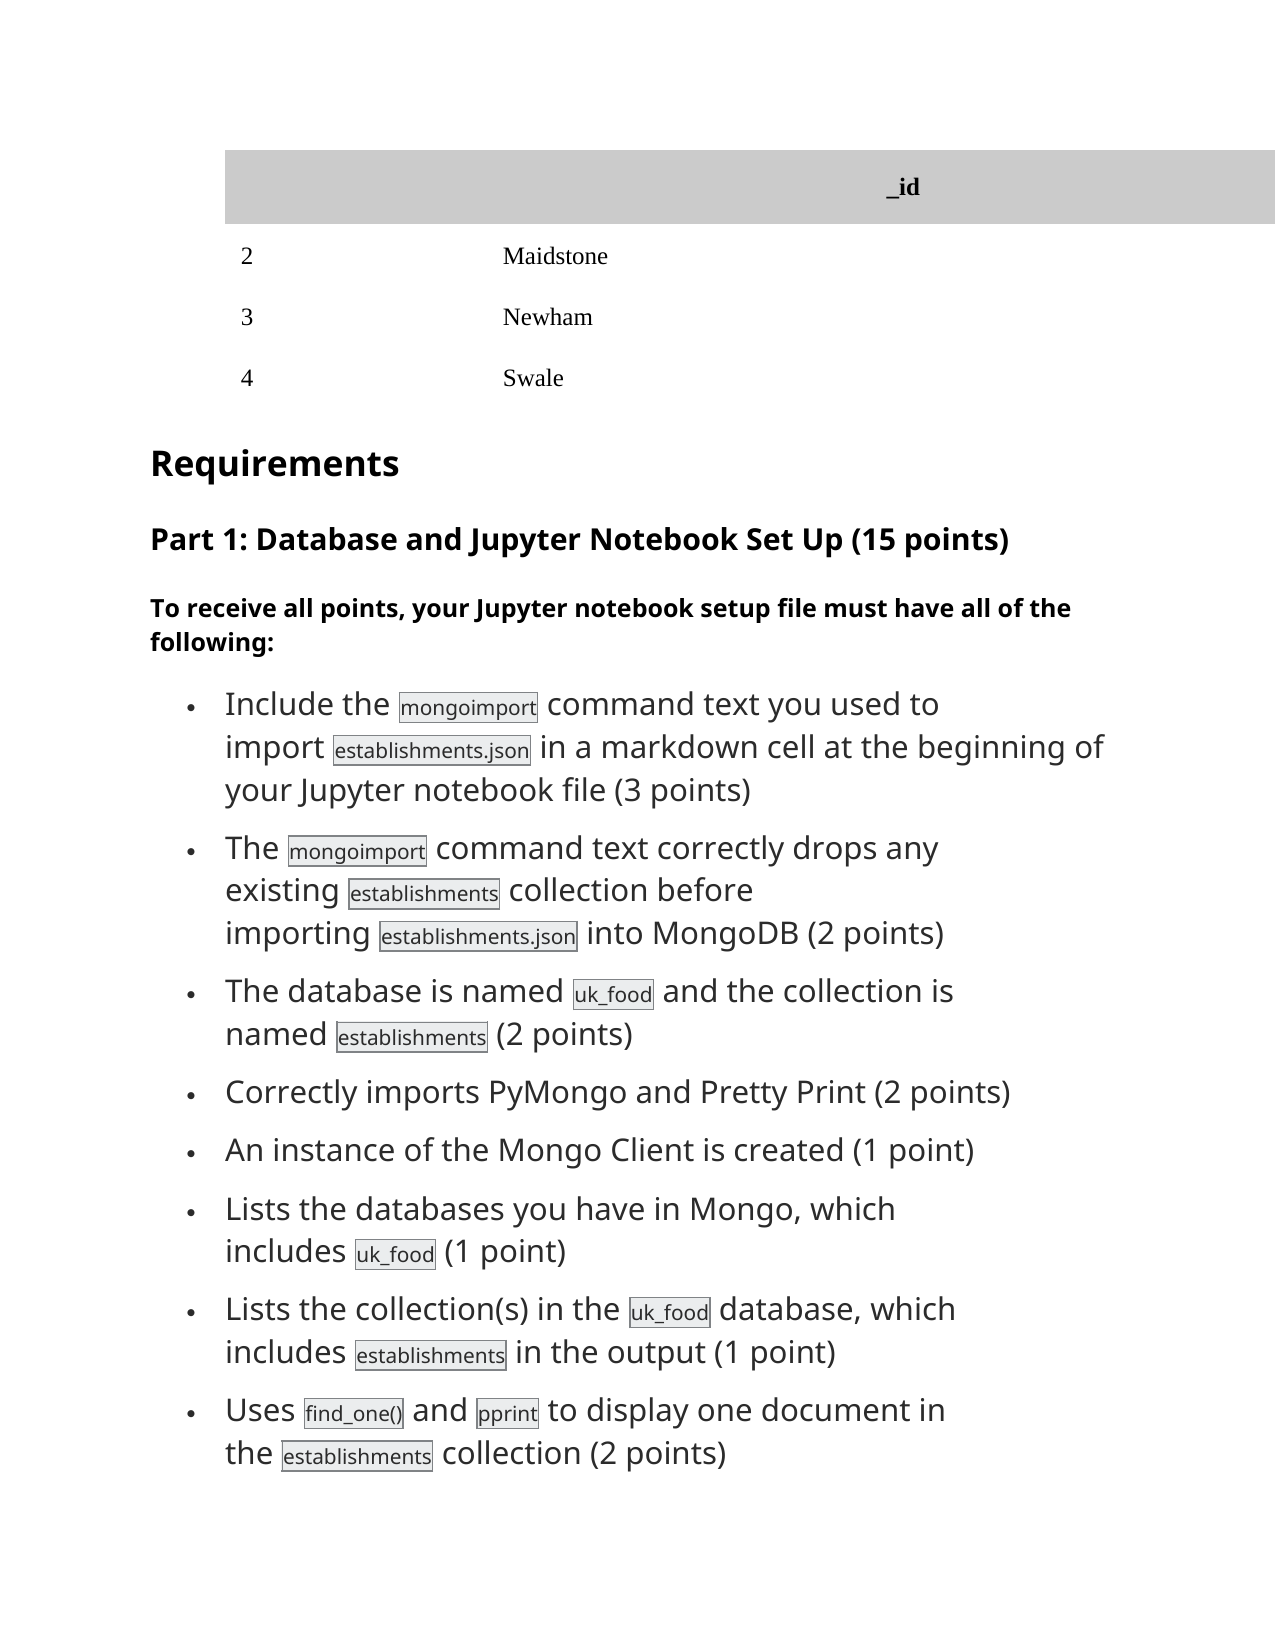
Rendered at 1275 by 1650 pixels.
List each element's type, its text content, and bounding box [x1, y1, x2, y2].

table_cell Maidstone [487, 224, 1275, 285]
table_cell Swale [487, 346, 1275, 408]
list The database is named uk_food and the collection is named establishments (2 points) [187, 969, 1125, 1054]
text Part 1: Database and Jupyter Notebook Set Up (15 points) [150, 518, 1125, 559]
text To receive all points, your Jupyter notebook setup file must have all of the following: [150, 591, 1125, 659]
list An instance of the Mongo Client is created (1 point) [187, 1128, 1125, 1171]
list Include the mongoimport command text you used to import establishments.json in a markdown cell at the beginning of your Jupyter notebook file (3 points) [187, 682, 1125, 810]
list Correctly imports PyMongo and Pretty Print (2 points) [187, 1070, 1125, 1113]
text Requirements [150, 439, 1125, 487]
list Lists the collection(s) in the uk_food database, which includes establishments in the output (1 point) [187, 1287, 1125, 1372]
table_cell 2 [225, 224, 487, 285]
list The mongoimport command text correctly drops any existing establishments collection before importing establishments.json into MongoDB (2 points) [187, 826, 1125, 953]
table_header _id [487, 150, 1275, 224]
table_cell Newham [487, 285, 1275, 346]
list Uses find_one() and pprint to display one document in the establishments collection (2 points) [187, 1388, 1125, 1473]
table_header [225, 150, 487, 224]
list Lists the databases you have in Mongo, which includes uk_food (1 point) [187, 1186, 1125, 1272]
table_cell 3 [225, 285, 487, 346]
table_cell 4 [225, 346, 487, 408]
